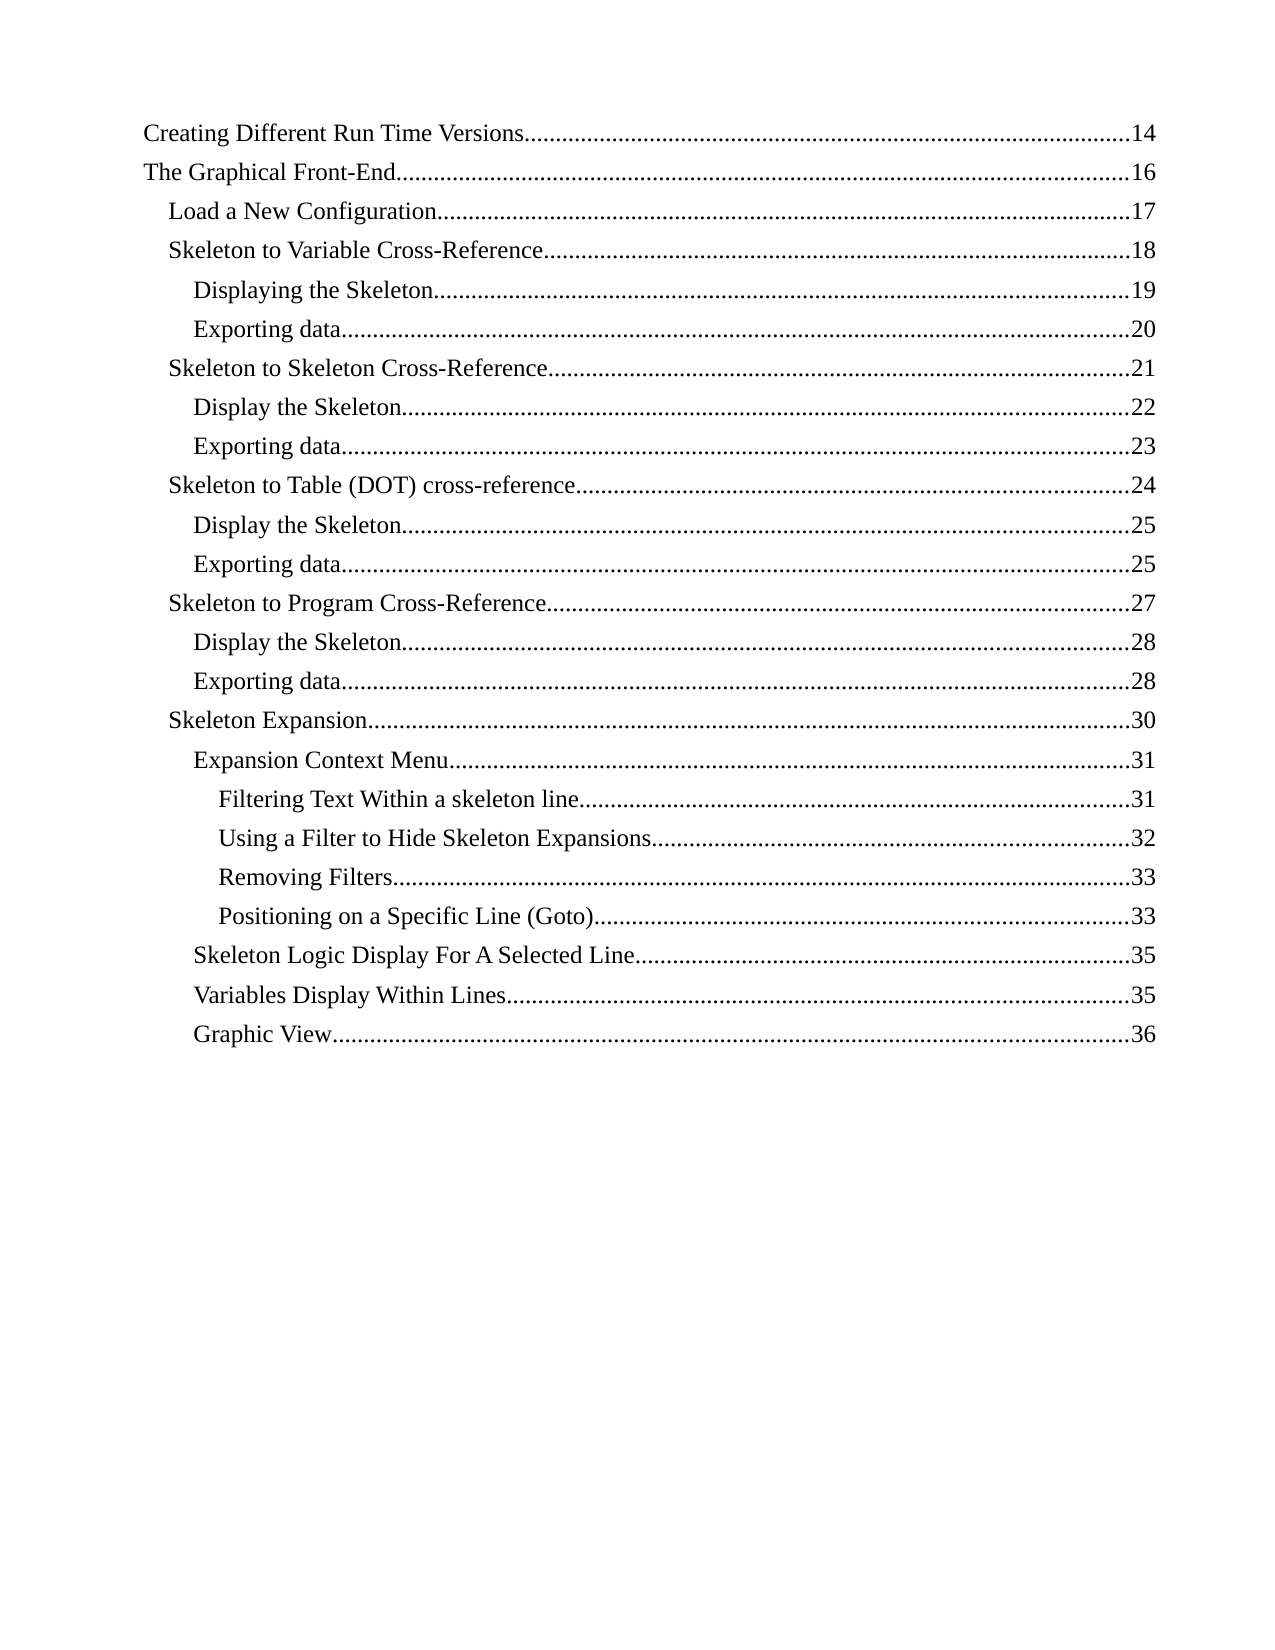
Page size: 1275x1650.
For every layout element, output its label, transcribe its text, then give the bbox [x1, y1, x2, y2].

text Skeleton to Table (DOT) cross-reference 24 [168, 471, 1157, 499]
text Removing Filters 33 [218, 862, 1157, 891]
text Variables Display Within Lines 35 [193, 980, 1157, 1008]
text Skeleton to Variable Cross-Reference 18 [168, 236, 1157, 264]
text Using a Filter to Hide Skeleton Expansions 32 [218, 823, 1157, 852]
text Exporting data 25 [193, 549, 1157, 578]
text Exporting data 28 [193, 666, 1157, 695]
text Filtering Text Within a skeleton line 31 [218, 784, 1157, 813]
text Graphic View 36 [193, 1019, 1157, 1048]
text Display the Skeleton 22 [193, 392, 1157, 421]
text Skeleton to Skeleton Cross-Reference 21 [168, 353, 1157, 382]
text Skeleton Expansion 30 [168, 706, 1157, 734]
text Display the Skeleton 25 [193, 510, 1157, 538]
text The Graphical Front-End 16 [143, 157, 1157, 186]
text Skeleton to Program Cross-Reference 27 [168, 588, 1157, 617]
text Load a New Configuration 17 [168, 196, 1157, 225]
text Expansion Context Menu 31 [193, 745, 1157, 773]
text Skeleton Logic Display For A Selected Line 35 [193, 941, 1157, 969]
text Displaying the Skeleton 19 [193, 275, 1157, 303]
text Creating Different Run Time Versions 14 [143, 118, 1157, 147]
text Exporting data 23 [193, 431, 1157, 460]
text Exporting data 20 [193, 314, 1157, 343]
text Display the Skeleton 28 [193, 627, 1157, 656]
text Positioning on a Specific Line (Goto) 33 [218, 901, 1157, 930]
